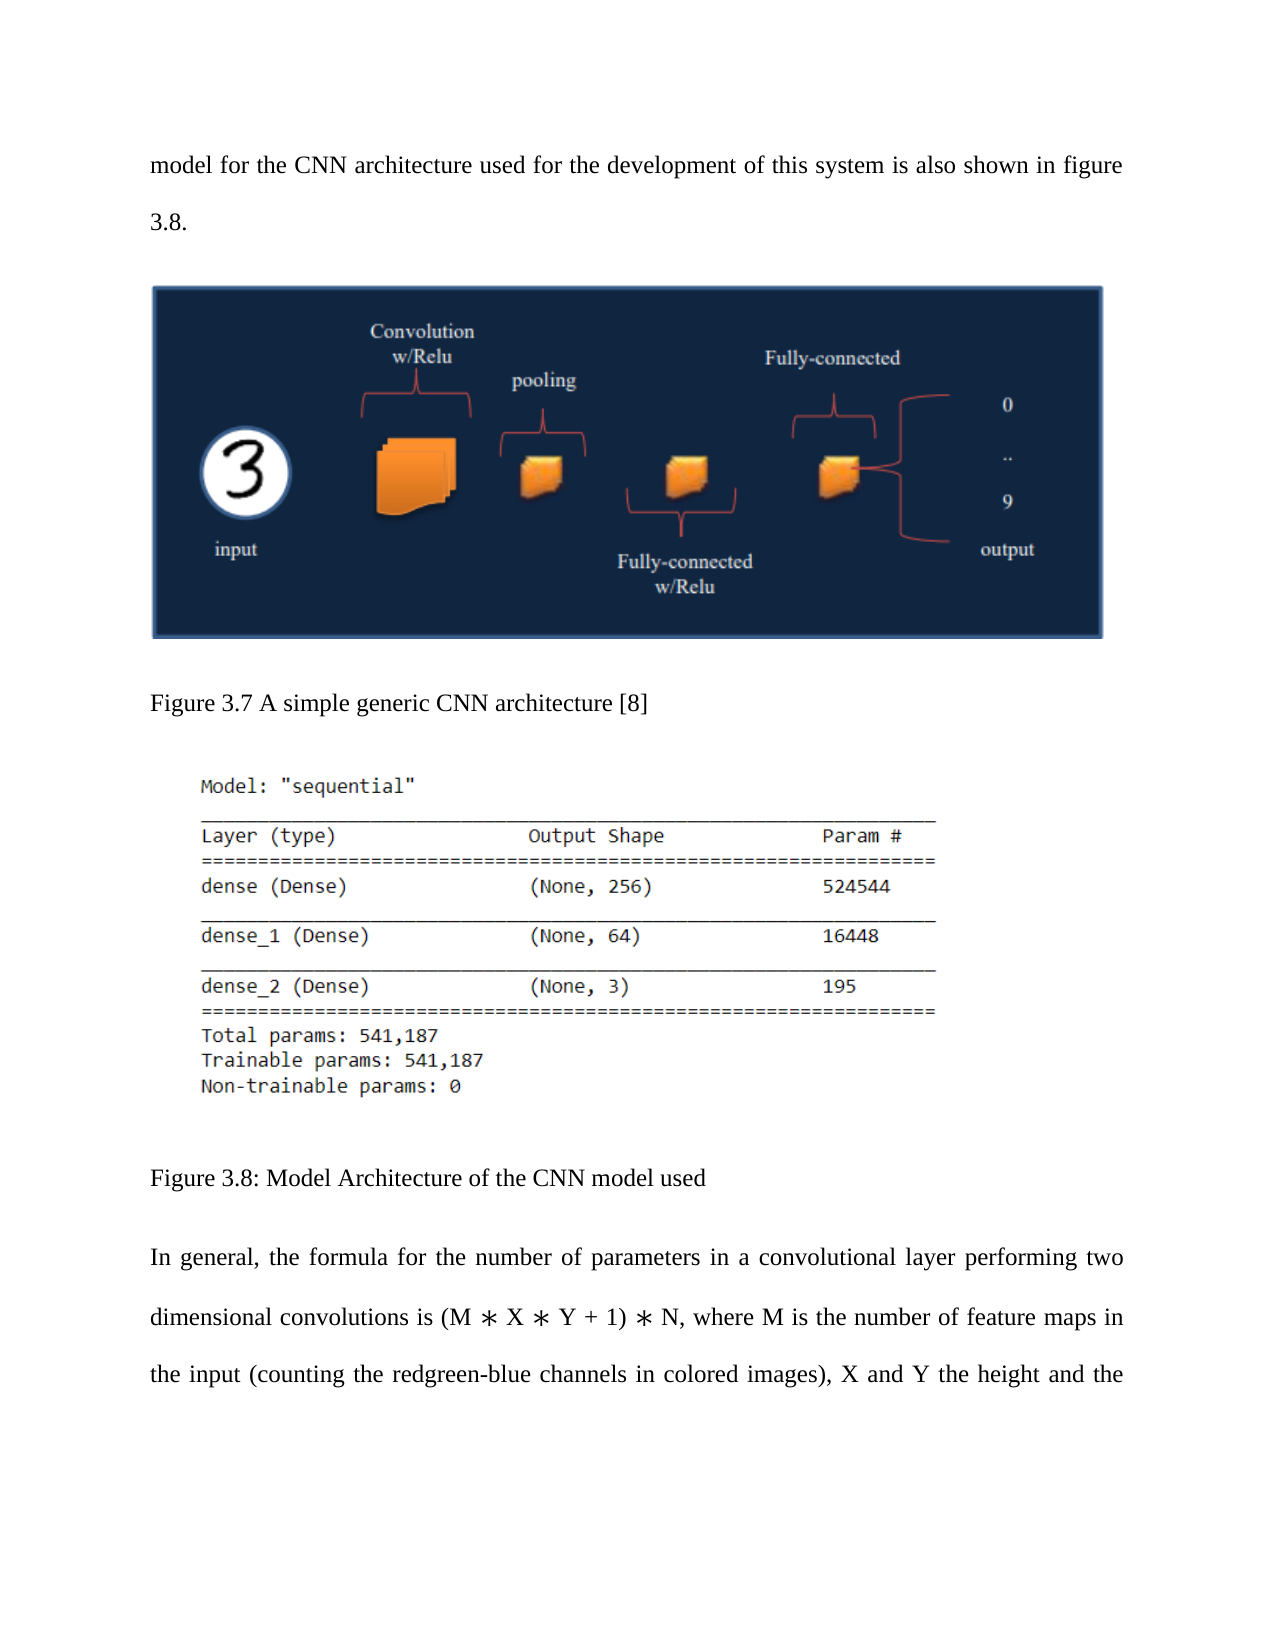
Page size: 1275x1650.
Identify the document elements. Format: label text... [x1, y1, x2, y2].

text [150, 150, 1125, 236]
text Figure 3.8: Model Architecture of the CNN model used [150, 1163, 1125, 1192]
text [150, 1242, 1125, 1388]
text Figure 3.7 A simple generic CNN architecture [8] [150, 688, 1125, 717]
picture [150, 766, 1125, 1115]
picture [150, 285, 1107, 639]
